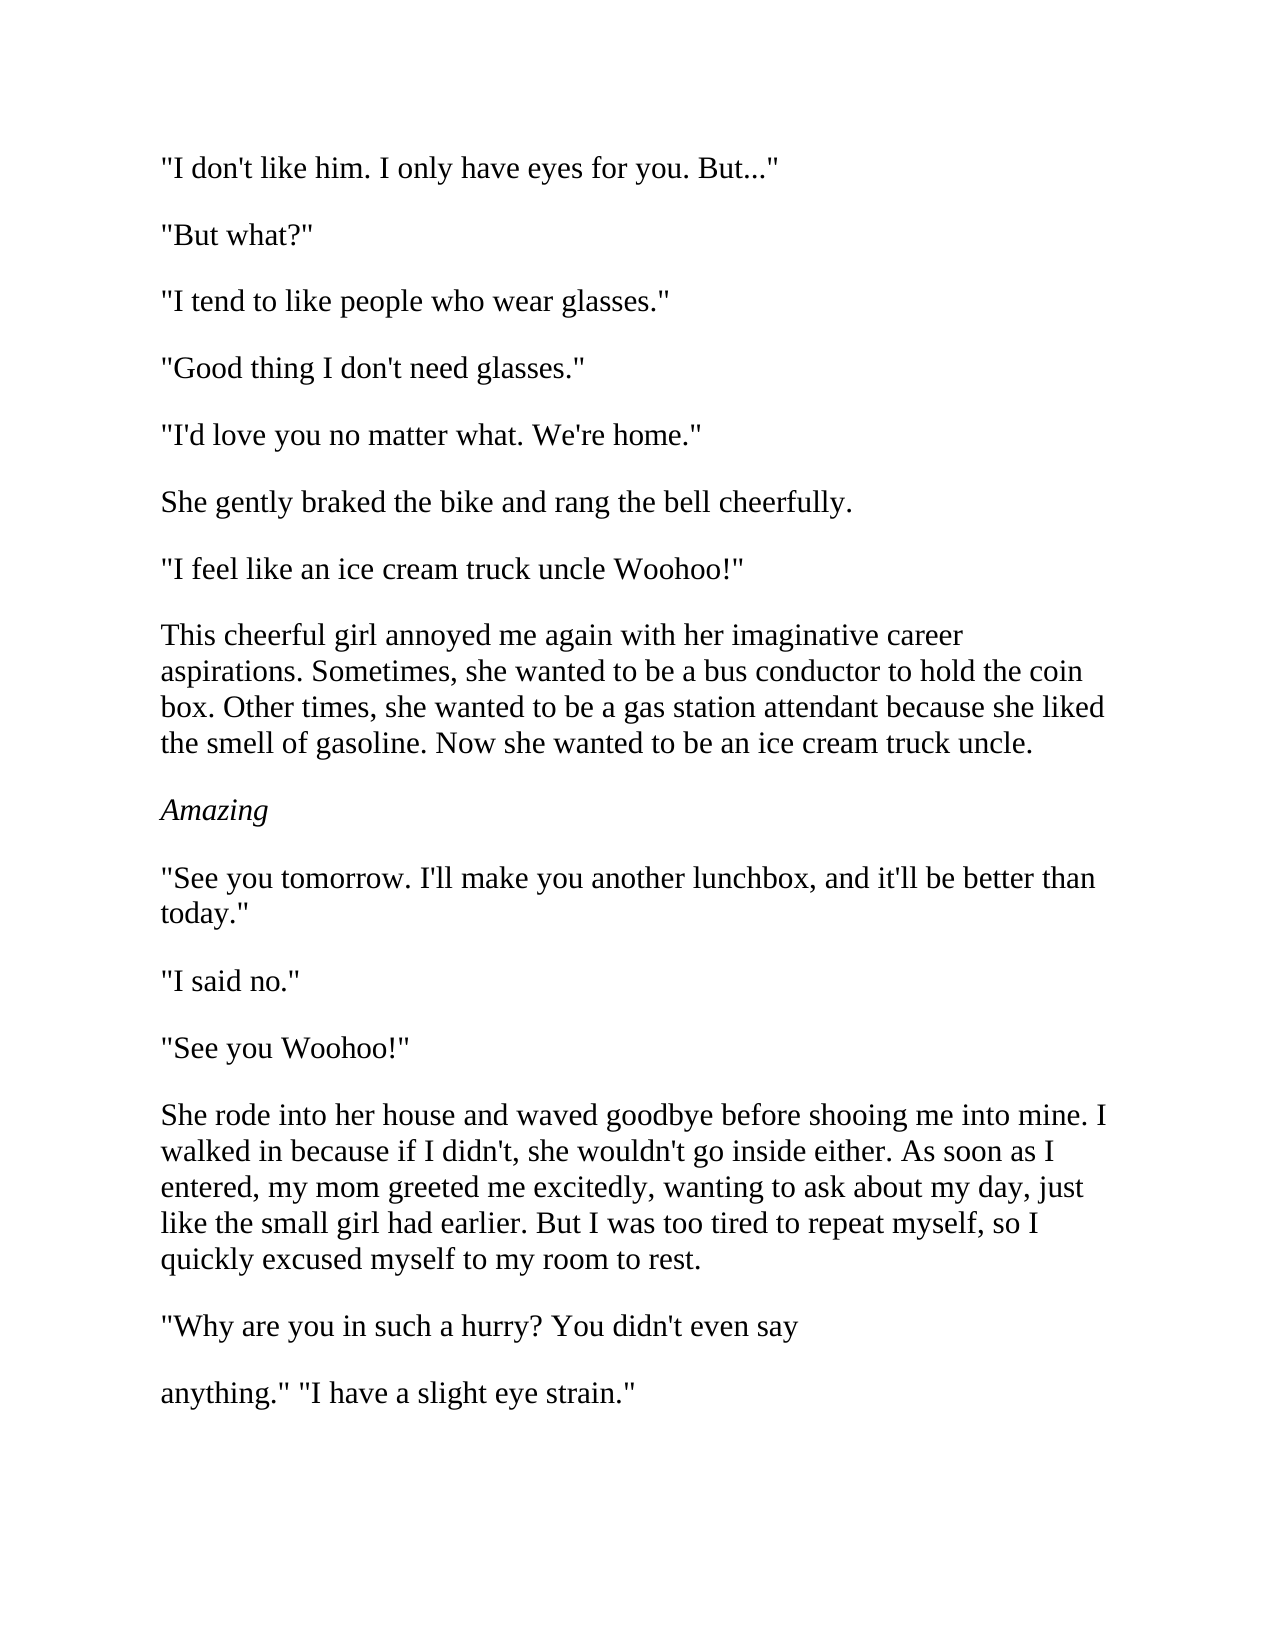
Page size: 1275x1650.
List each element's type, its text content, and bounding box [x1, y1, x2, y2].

text She rode into her house and waved goodbye before shooing me into mine. I walked in because if I didn't, she wouldn't go inside either. As soon as I entered, my mom greeted me excitedly, wanting to ask about my day, just like the small girl had earlier. But I was too tired to repeat myself, so I quickly excused myself to my room to rest. [160, 1096, 1109, 1276]
text "Why are you in such a hurry? You didn't even say anything." "I have a slight eye strain." [160, 1307, 933, 1410]
text This cheerful girl annoyed me again with her imaginative career aspirations. Sometimes, she wanted to be a bus conductor to hold the coin box. Other times, she wanted to be a gas station attendant because she liked the smell of gasoline. Now she wanted to be an ice cream truck uncle. [160, 617, 1113, 760]
text She gently braked the bike and rang the bell cheerfully. "I feel like an ice cream truck uncle Woohoo!" [160, 483, 862, 586]
text "I'd love you no matter what. We're home." [160, 416, 1127, 452]
text "I tend to like people who wear glasses." "Good thing I don't need glasses." [160, 282, 710, 385]
text Amazing [160, 792, 1127, 828]
text "I said no." [160, 962, 1127, 998]
text "See you Woohoo!" [160, 1029, 1127, 1065]
text "I don't like him. I only have eyes for you. But..." "But what?" [160, 149, 820, 252]
text "See you tomorrow. I'll make you another lunchbox, and it'll be better than today." [160, 859, 1114, 931]
